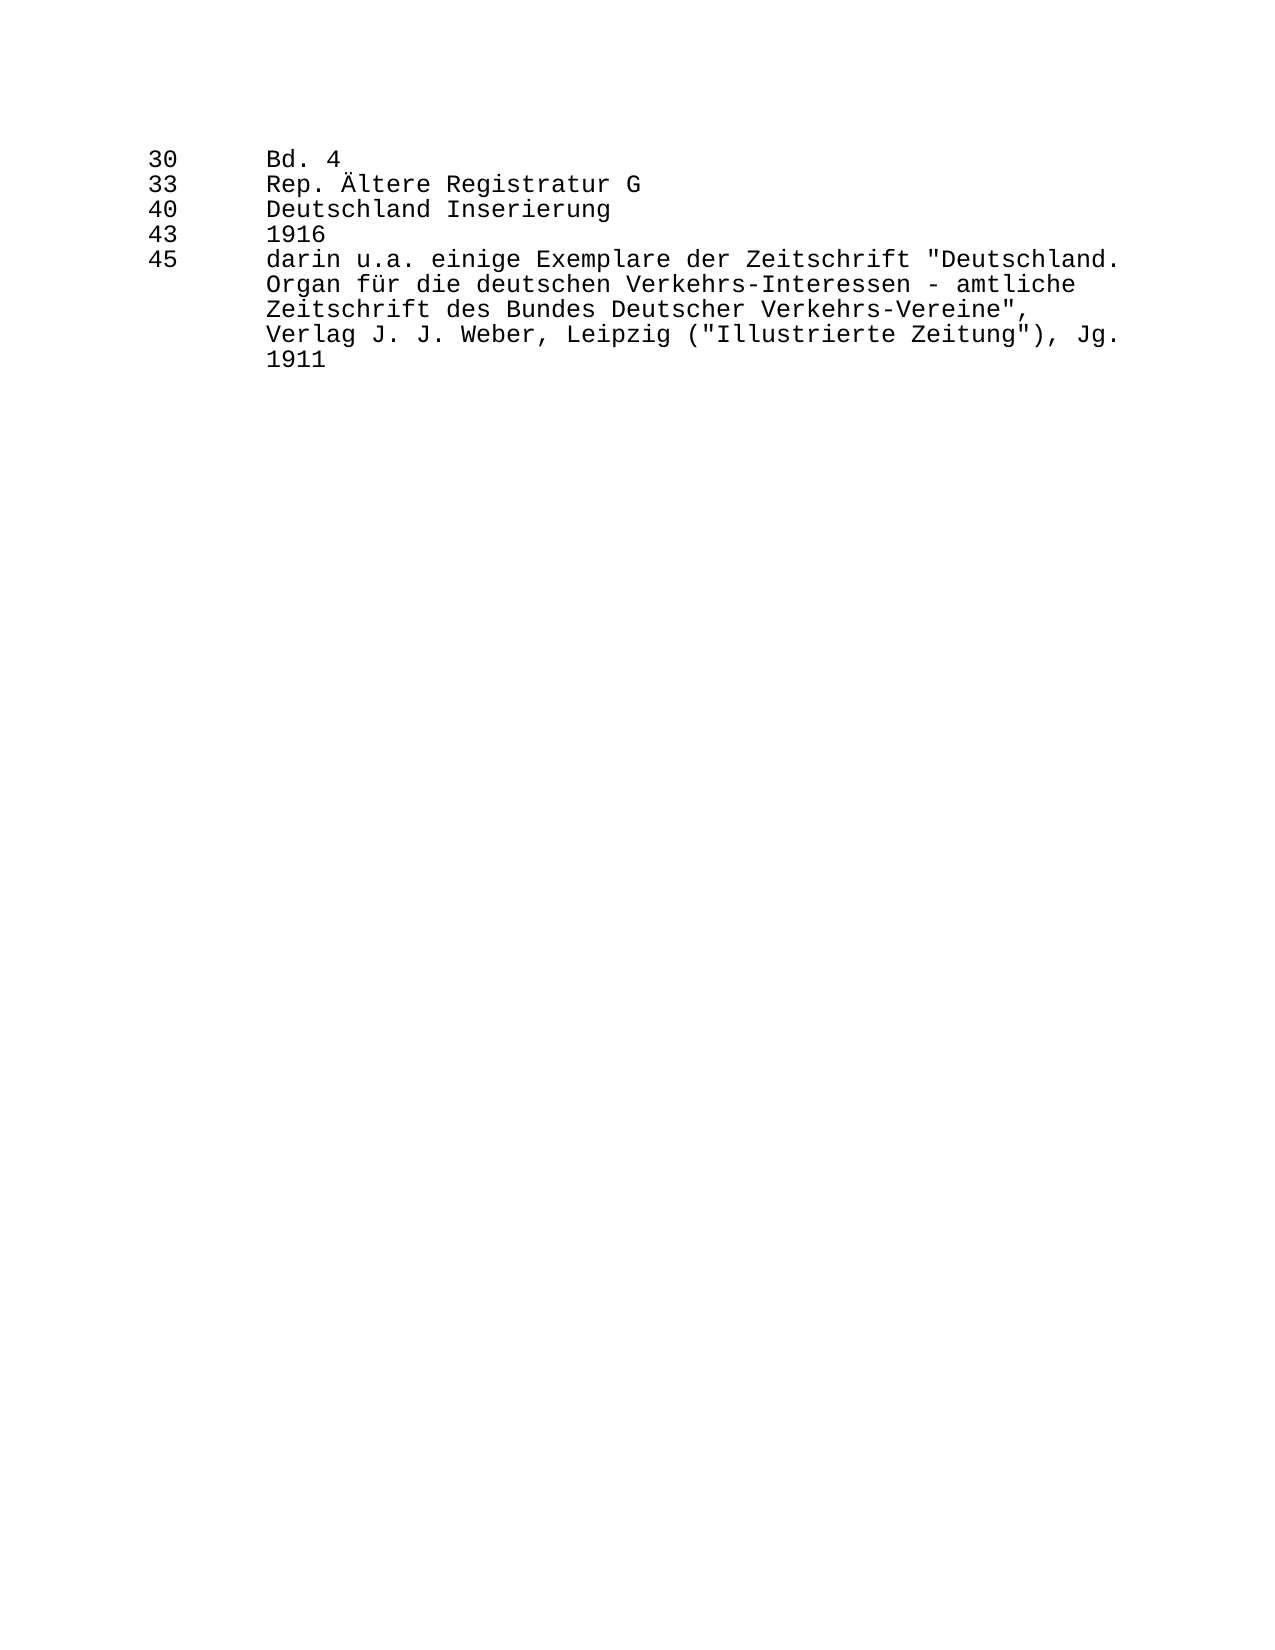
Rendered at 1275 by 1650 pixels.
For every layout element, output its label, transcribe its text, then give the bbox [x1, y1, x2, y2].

text 33 Rep. Ältere Registratur G [148, 173, 1127, 198]
text 30 Bd. 4 [148, 148, 1127, 173]
text 43 1916 [148, 223, 1127, 248]
text 45 darin u.a. einige Exemplare der t[2{Zeitschrift} "1{Deutschland. Organ für die deutschen Verkehrs-Interessen - amtliche Zeitschrift des Bundes Deutscher Verkehrs-Vereine}]t", k[1{s[Verlag]s p[2{J. J.} 1{Weber}]p}, 2{o[Leipzig]o}]k ("Illustrierte Zeitung"), Jg. 1911 [148, 248, 1127, 373]
text 40 Deutschland s[Inserierung]s [148, 198, 1127, 223]
